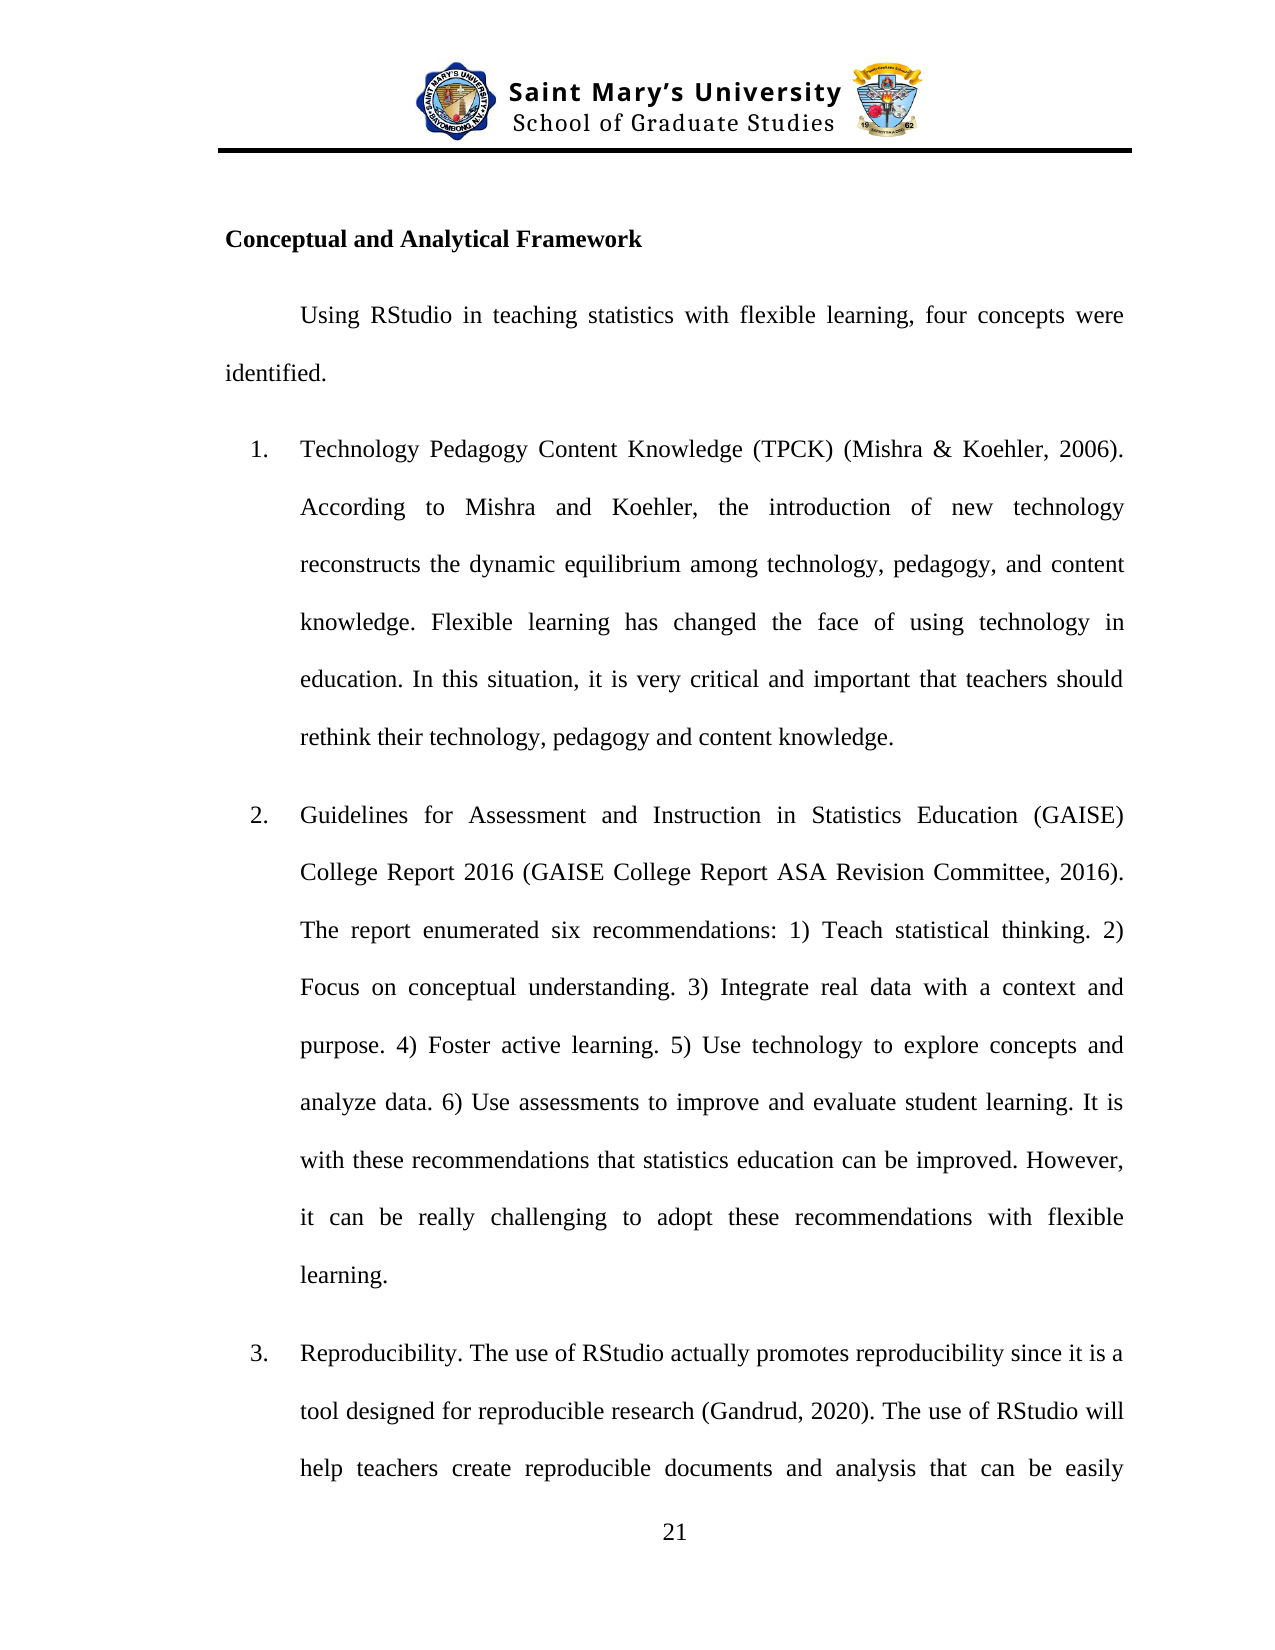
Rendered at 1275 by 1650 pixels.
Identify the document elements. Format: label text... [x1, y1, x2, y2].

list Guidelines for Assessment and Instruction in Statistics Education (GAISE) College Report 2016 (GAISE College Report ASA Revision Committee, 2016). The report enumerated six recommendations: 1) Teach statistical thinking. 2) Focus on conceptual understanding. 3) Integrate real data with a context and purpose. 4) Foster active learning. 5) Use technology to explore concepts and analyze data. 6) Use assessments to improve and evaluate student learning. It is with these recommendations that statistics education can be improved. However, it can be really challenging to adopt these recommendations with flexible learning. [250, 800, 1125, 1289]
picture [851, 61, 925, 138]
picture [414, 58, 498, 142]
text Using RStudio in teaching statistics with flexible learning, four concepts were identified. [225, 300, 1125, 387]
list Technology Pedagogy Content Knowledge (TPCK) (Mishra & Koehler, 2006). According to Mishra and Koehler, the introduction of new technology reconstructs the dynamic equilibrium among technology, pedagogy, and content knowledge. Flexible learning has changed the face of using technology in education. In this situation, it is very critical and important that teachers should rethink their technology, pedagogy and content knowledge. [250, 434, 1125, 750]
subtitle Conceptual and Analytical Framework [225, 224, 1125, 253]
